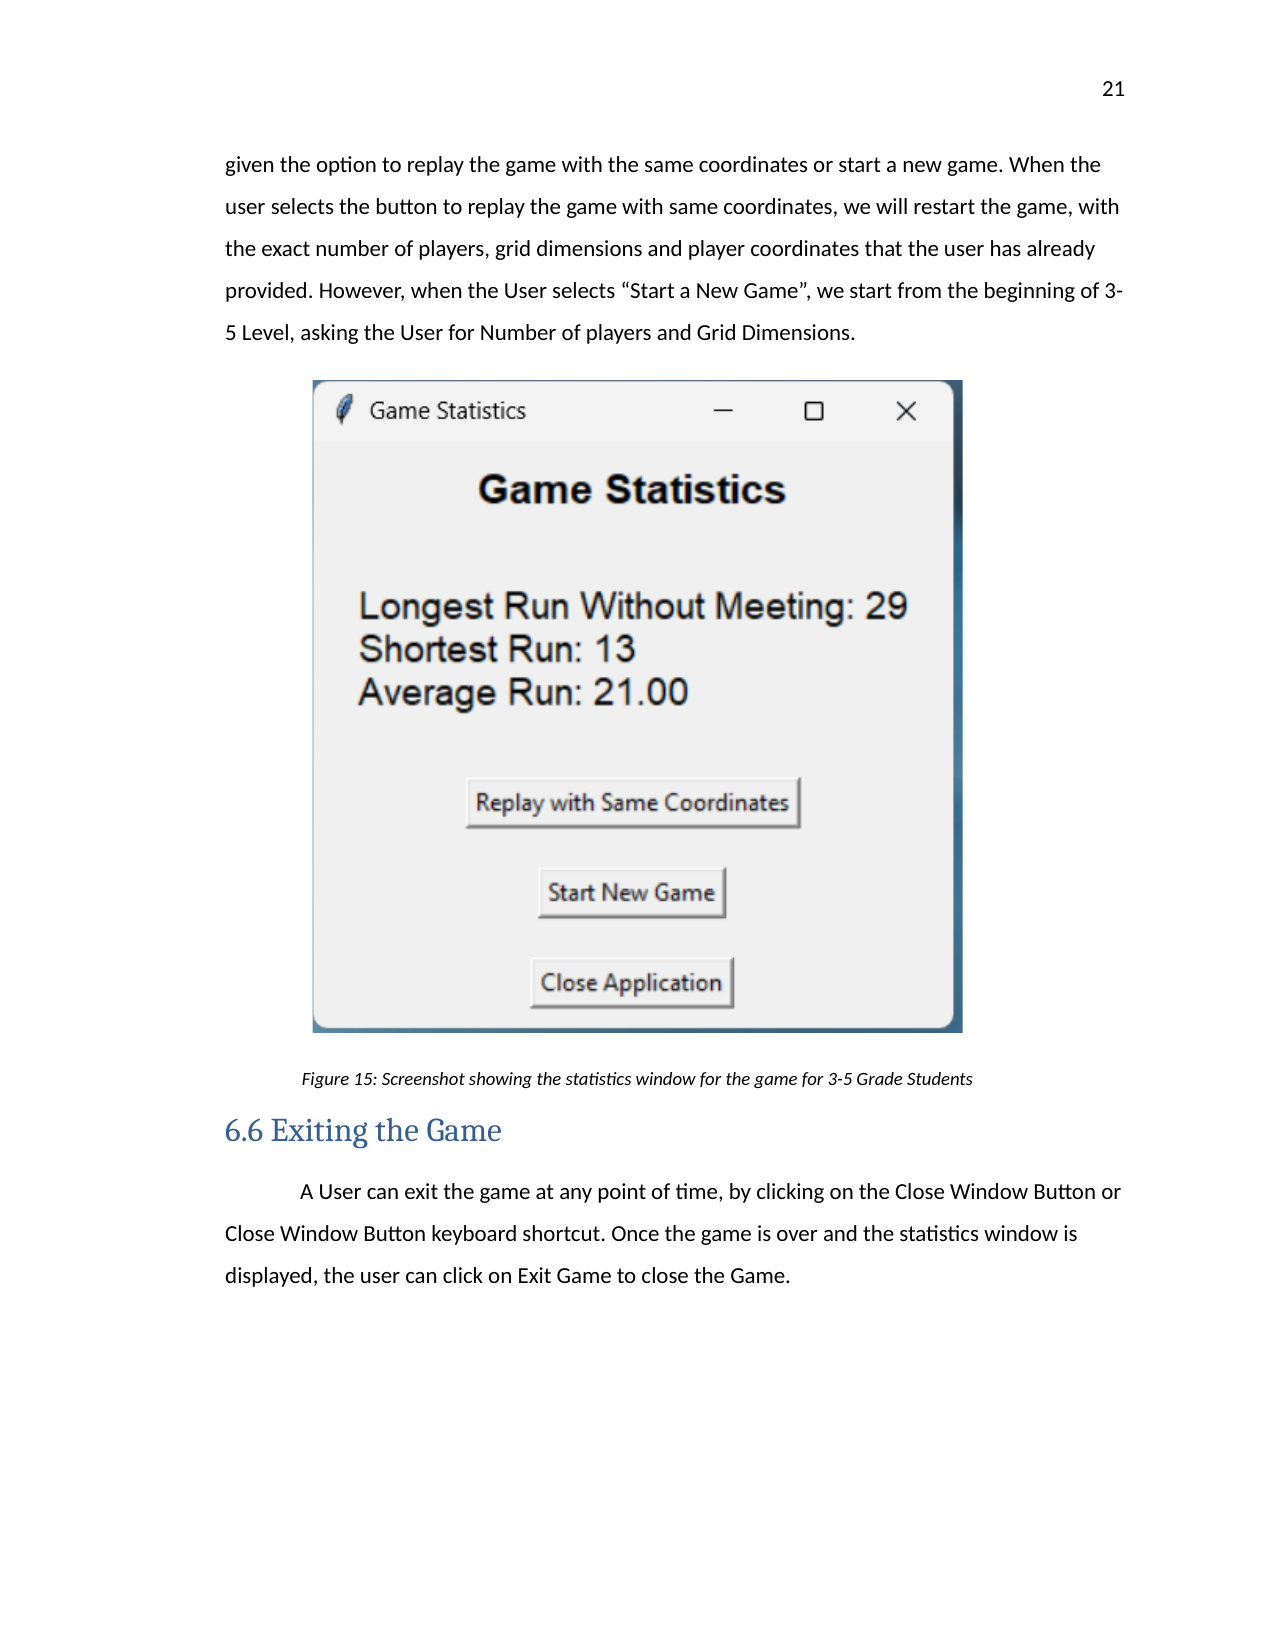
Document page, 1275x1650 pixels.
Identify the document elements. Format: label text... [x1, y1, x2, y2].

subtitle 6.6 Exiting the Game [150, 1111, 1125, 1149]
text Figure 15: Screenshot showing the statistics window for the game for 3-5 Grade Students [150, 1067, 1125, 1090]
picture [312, 380, 963, 1033]
text A User can exit the game at any point of time, by clicking on the Close Window Button or Close Window Button keyboard shortcut. Once the game is over and the statistics window is displayed, the user can click on Exit Game to close the Game. [225, 1177, 1125, 1289]
